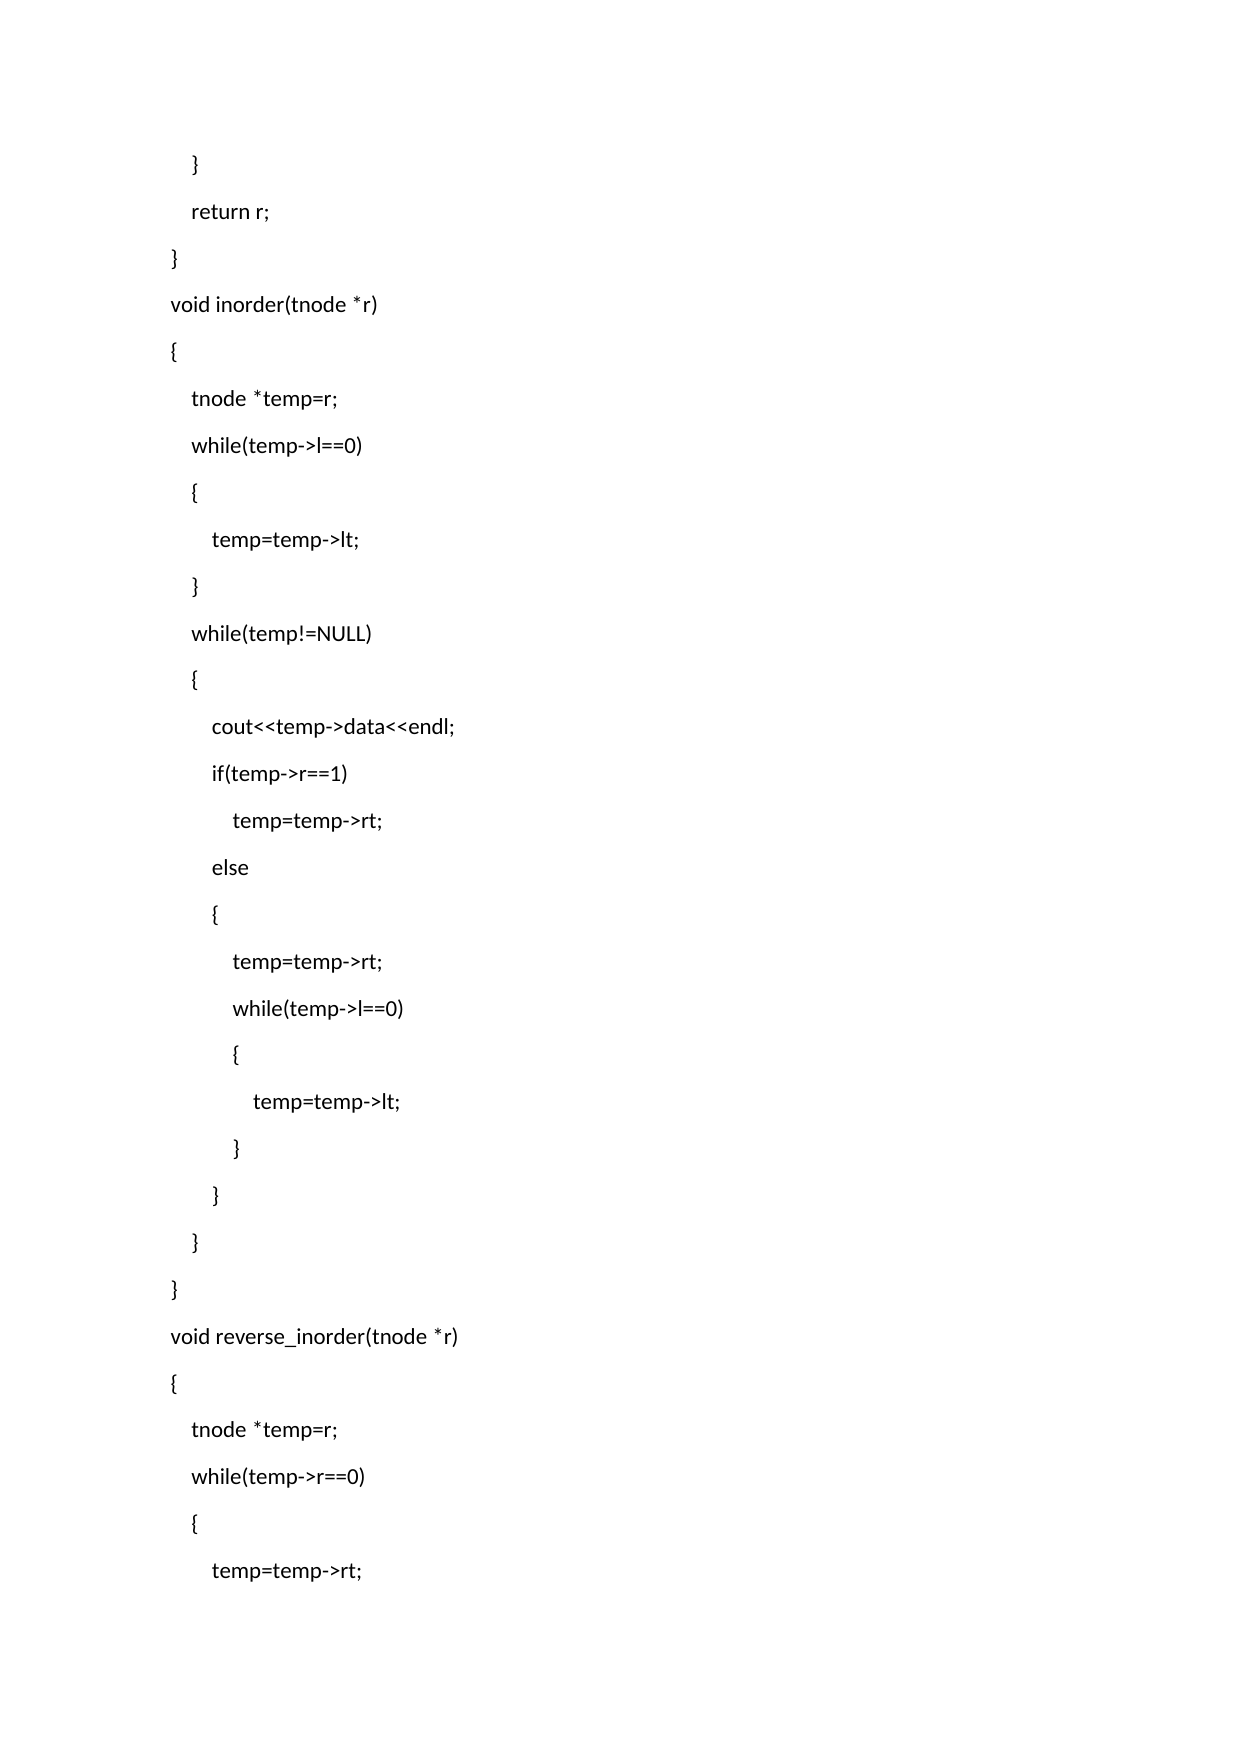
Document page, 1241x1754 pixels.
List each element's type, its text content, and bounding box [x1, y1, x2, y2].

text return r; [150, 197, 1090, 225]
text } [150, 572, 1090, 600]
text } [150, 150, 1090, 178]
text { [150, 900, 1090, 928]
text temp=temp->rt; [150, 947, 1090, 975]
text { [150, 337, 1090, 366]
text } [150, 244, 1090, 272]
text { [150, 1041, 1090, 1069]
text temp=temp->rt; [150, 806, 1090, 834]
text while(temp->r==0) [150, 1462, 1090, 1491]
text void reverse_inorder(tnode *r) [150, 1322, 1090, 1350]
text while(temp->l==0) [150, 431, 1090, 459]
text } [150, 1228, 1090, 1256]
text else [150, 853, 1090, 881]
text void inorder(tnode *r) [150, 291, 1090, 319]
text temp=temp->rt; [150, 1556, 1090, 1584]
text while(temp!=NULL) [150, 619, 1090, 647]
text { [150, 1369, 1090, 1397]
text if(temp->r==1) [150, 759, 1090, 787]
text tnode *temp=r; [150, 384, 1090, 412]
text { [150, 478, 1090, 506]
text temp=temp->lt; [150, 1087, 1090, 1116]
text } [150, 1134, 1090, 1162]
text cout<<temp->data<<endl; [150, 712, 1090, 741]
text tnode *temp=r; [150, 1416, 1090, 1444]
text while(temp->l==0) [150, 994, 1090, 1022]
text { [150, 1509, 1090, 1537]
text } [150, 1181, 1090, 1209]
text } [150, 1275, 1090, 1303]
text { [150, 666, 1090, 694]
text temp=temp->lt; [150, 525, 1090, 553]
